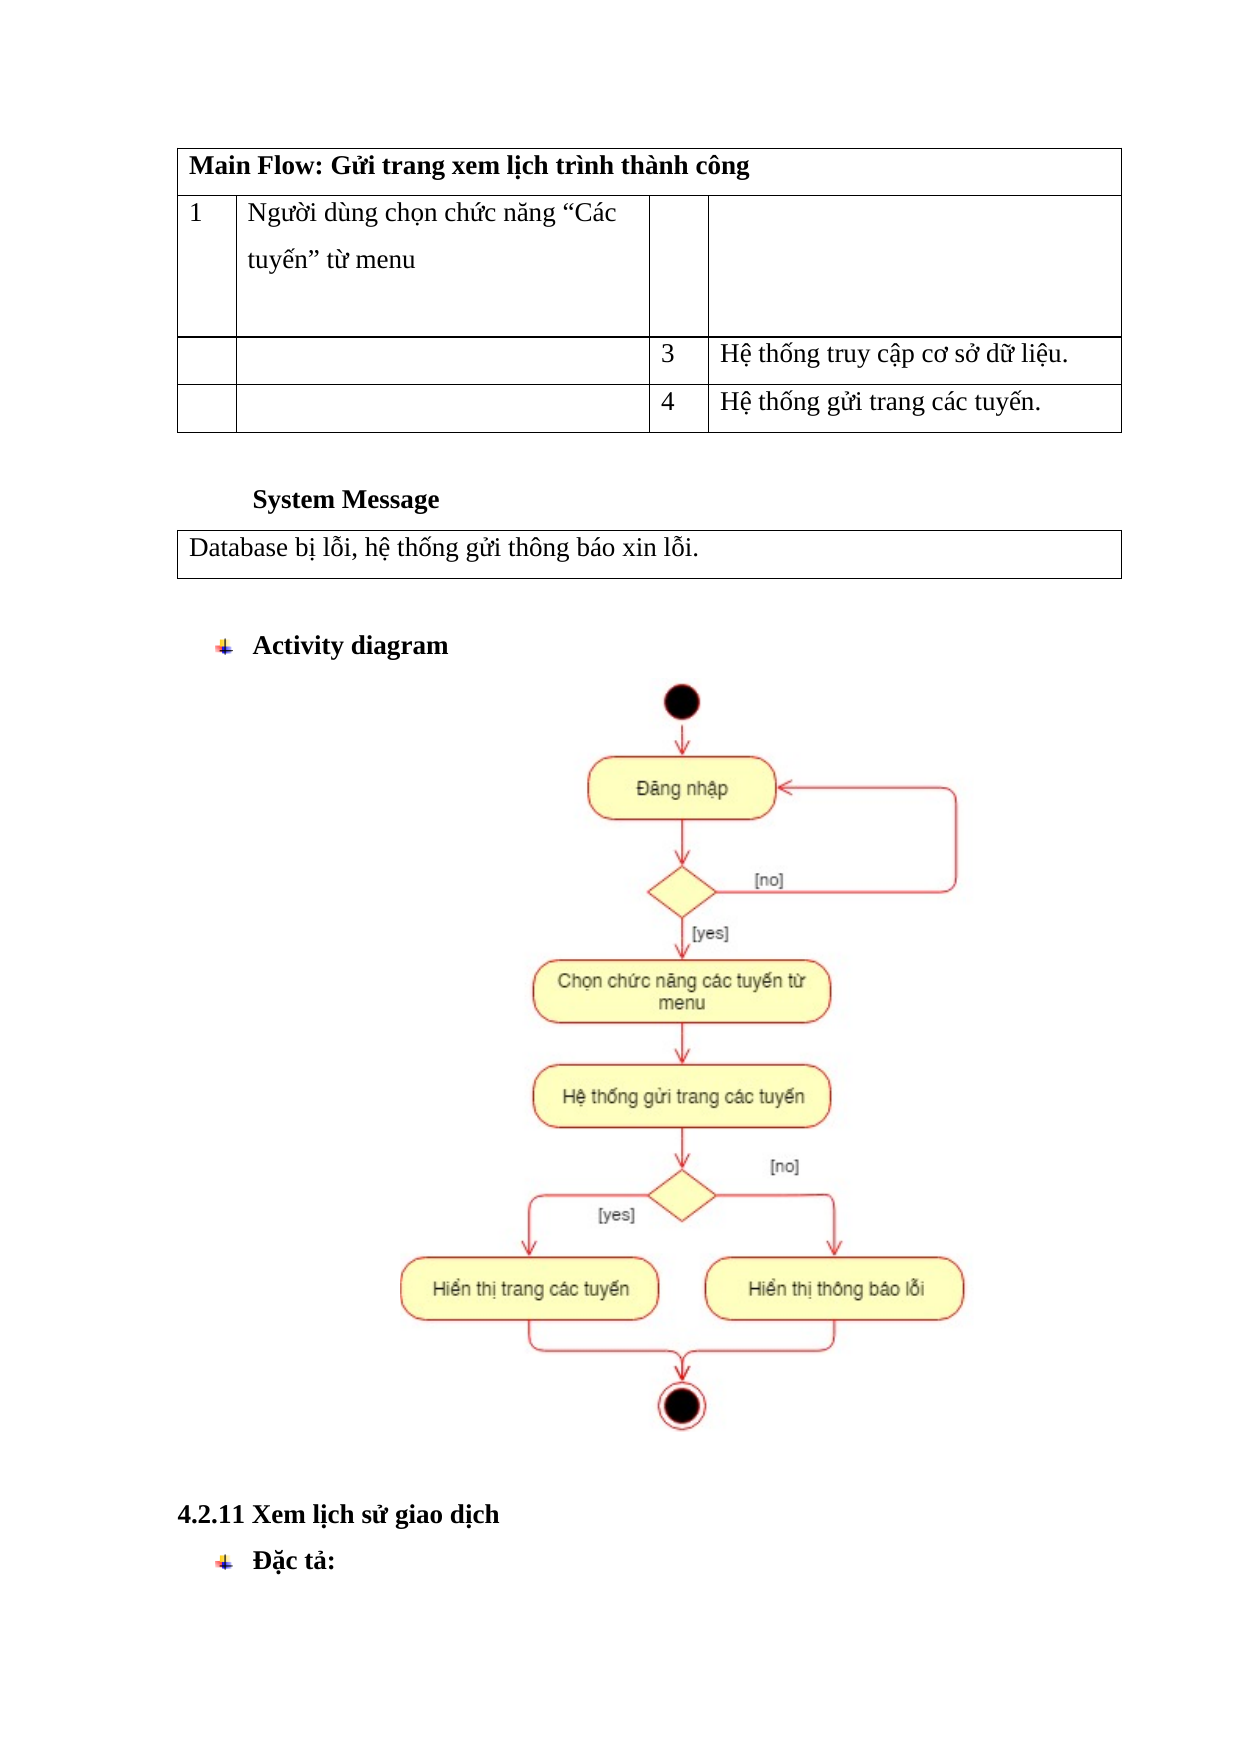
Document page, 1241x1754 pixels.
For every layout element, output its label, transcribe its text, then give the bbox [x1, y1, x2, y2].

table_cell [237, 338, 649, 384]
table_cell 3 [650, 338, 708, 384]
subtitle Đặc tả: [215, 1544, 1122, 1576]
table_header Database bị lỗi, hệ thống gửi thông báo xin lỗi. [178, 531, 1121, 577]
table_cell Main Flow: Gửi trang xem lịch trình thành công [178, 149, 1121, 195]
table_cell Hệ thống truy cập cơ sở dữ liệu. [709, 338, 1121, 384]
picture [215, 1553, 233, 1570]
table_cell [178, 338, 236, 384]
table_cell Hệ thống gửi trang các tuyến. [709, 385, 1121, 432]
picture [400, 678, 974, 1432]
table_cell 1 [178, 196, 236, 336]
subtitle Activity diagram [215, 629, 1122, 660]
text System Message [177, 483, 1122, 514]
picture [215, 637, 233, 655]
subtitle Xem lịch sử giao dịch [177, 1498, 1122, 1529]
table_cell 4 [650, 385, 708, 432]
table_cell [237, 385, 649, 432]
table_cell [709, 196, 1121, 336]
table_cell [178, 385, 236, 432]
table_cell [650, 196, 708, 336]
table_cell Người dùng chọn chức năng “Các tuyến” từ menu [237, 196, 649, 336]
